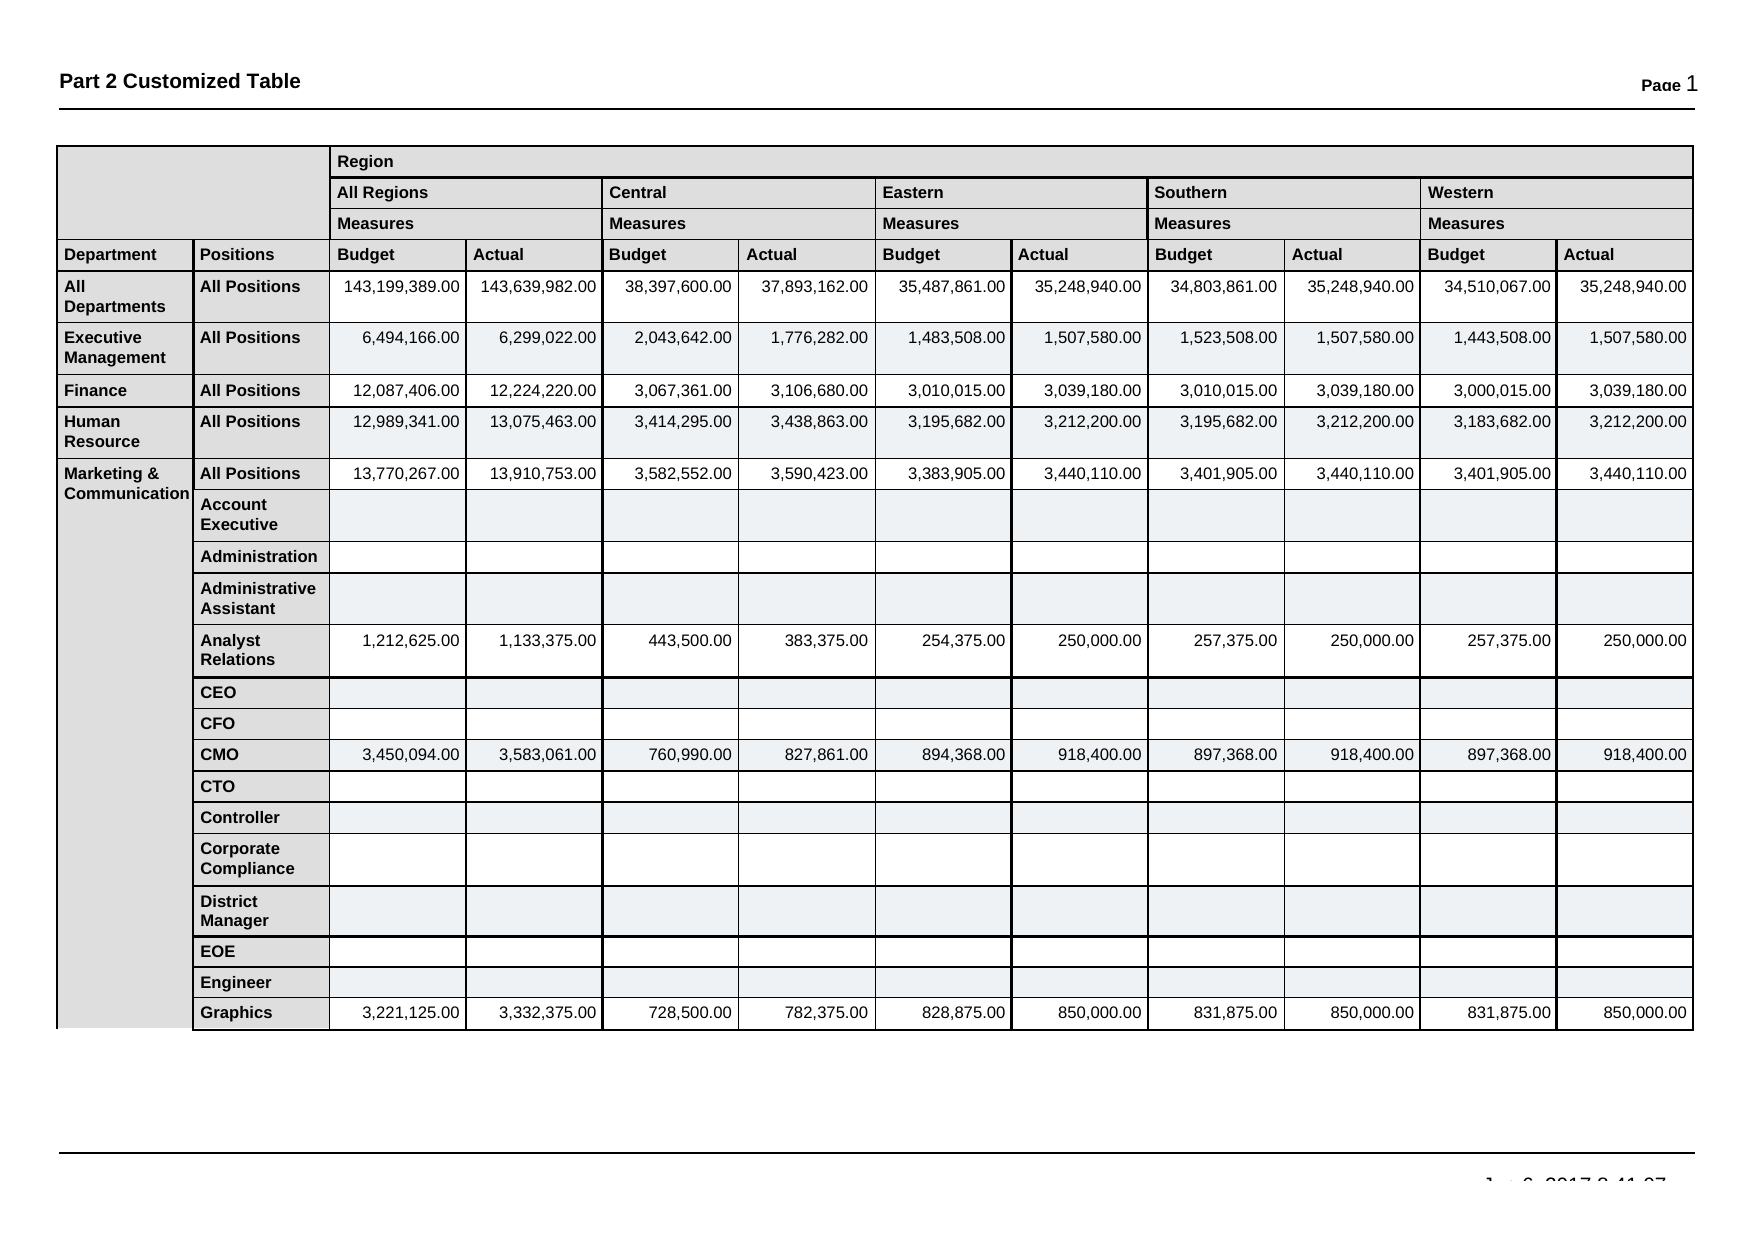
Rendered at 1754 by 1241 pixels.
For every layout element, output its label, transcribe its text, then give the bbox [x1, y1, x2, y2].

table_cell 13,910,753.00 [467, 459, 601, 489]
table_cell [1285, 772, 1419, 801]
table_cell [1285, 938, 1419, 966]
table_cell [1421, 709, 1555, 739]
table_cell 257,375.00 [1421, 625, 1555, 676]
table_cell [1149, 834, 1284, 885]
table_cell District Manager [194, 887, 329, 935]
table_cell [1013, 542, 1147, 572]
table_cell [876, 834, 1010, 885]
table_cell Eastern [876, 179, 1146, 208]
table_cell [1149, 679, 1284, 708]
table_cell 728,500.00 [604, 998, 738, 1028]
table_cell [1558, 490, 1692, 541]
table_cell [1013, 574, 1147, 624]
table_cell 34,510,067.00 [1421, 272, 1555, 322]
table_cell [1558, 772, 1692, 801]
table_cell 3,067,361.00 [604, 375, 738, 406]
table_cell [467, 772, 601, 801]
table_cell All Positions [195, 323, 329, 374]
table_cell 3,414,295.00 [604, 408, 738, 458]
table_cell 782,375.00 [739, 998, 875, 1028]
table_cell Corporate Compliance [194, 834, 329, 885]
table_cell [604, 679, 738, 708]
table_cell [739, 772, 875, 801]
table_cell [1285, 709, 1419, 739]
table_cell [739, 709, 875, 739]
table_cell [739, 490, 875, 541]
table_cell [1149, 490, 1284, 541]
table_cell 35,248,940.00 [1013, 272, 1147, 322]
table_cell Marketing & Communication [58, 459, 192, 1028]
table_cell [1558, 803, 1692, 833]
table_cell 3,039,180.00 [1558, 375, 1692, 406]
table_cell 35,248,940.00 [1285, 272, 1419, 322]
table_cell 3,401,905.00 [1149, 459, 1284, 489]
table_cell [467, 938, 601, 966]
table_cell 897,368.00 [1149, 740, 1284, 770]
table_cell 254,375.00 [876, 625, 1010, 676]
table_cell [330, 803, 465, 833]
table_cell [1421, 968, 1555, 997]
table_cell 850,000.00 [1558, 998, 1692, 1028]
table_cell [604, 834, 738, 885]
table_cell [1285, 679, 1419, 708]
table_cell 3,106,680.00 [739, 375, 875, 406]
table_cell Controller [194, 803, 329, 833]
table_cell CMO [194, 740, 329, 770]
table_cell [1421, 490, 1555, 541]
table_cell [1421, 772, 1555, 801]
table_cell 13,075,463.00 [467, 408, 601, 458]
table_cell [1285, 803, 1419, 833]
table_cell 34,803,861.00 [1149, 272, 1284, 322]
table_cell Account Executive [194, 490, 329, 541]
table_cell 3,450,094.00 [330, 740, 465, 770]
table_cell Administration [194, 542, 329, 572]
table_cell 35,487,861.00 [876, 272, 1010, 322]
table_cell [739, 938, 875, 966]
table_cell [604, 803, 738, 833]
table_cell [604, 709, 738, 739]
table_cell [604, 542, 738, 572]
table_cell Budget [604, 240, 738, 270]
table_cell [1558, 709, 1692, 739]
table_cell 143,199,389.00 [330, 272, 465, 322]
table_cell [467, 679, 601, 708]
table_cell 850,000.00 [1285, 998, 1419, 1028]
table_cell Actual [1558, 240, 1692, 270]
table_cell [330, 542, 465, 572]
table_cell 850,000.00 [1013, 998, 1147, 1028]
table_cell [1285, 887, 1419, 935]
table_cell [1149, 938, 1284, 966]
table_cell 1,507,580.00 [1285, 323, 1419, 374]
table_cell [1421, 679, 1555, 708]
table_cell [876, 679, 1010, 708]
table_cell [1013, 968, 1147, 997]
table_cell 894,368.00 [876, 740, 1010, 770]
table_cell 918,400.00 [1013, 740, 1147, 770]
table_cell [876, 887, 1010, 935]
table_cell [1149, 887, 1284, 935]
table_cell 3,010,015.00 [876, 375, 1010, 406]
table_cell All Departments [58, 272, 192, 322]
table_cell [1421, 834, 1555, 885]
table_cell Actual [739, 240, 875, 270]
table_cell All Positions [195, 408, 329, 458]
table_cell [1149, 574, 1284, 624]
table_cell [1558, 938, 1692, 966]
table_cell 831,875.00 [1149, 998, 1284, 1028]
table_cell [1285, 490, 1419, 541]
table_cell [467, 542, 601, 572]
table_cell [330, 709, 465, 739]
table_cell [330, 938, 465, 966]
table_cell 35,248,940.00 [1558, 272, 1692, 322]
table_cell Budget [1421, 240, 1555, 270]
table_cell [1558, 679, 1692, 708]
table_cell [1149, 542, 1284, 572]
table_cell 3,440,110.00 [1013, 459, 1147, 489]
table_cell 37,893,162.00 [739, 272, 875, 322]
table_cell Measures [1149, 209, 1420, 239]
table_cell [1149, 968, 1284, 997]
table_cell Central [603, 179, 875, 208]
table_cell Measures [603, 209, 875, 239]
table_cell 3,590,423.00 [739, 459, 875, 489]
table_cell 827,861.00 [739, 740, 875, 770]
table_cell [1421, 887, 1555, 935]
table_cell [467, 709, 601, 739]
table_cell [1558, 542, 1692, 572]
table_cell 3,039,180.00 [1285, 375, 1419, 406]
table_cell [1013, 772, 1147, 801]
table_cell [1421, 542, 1555, 572]
table_cell All Positions [195, 459, 329, 489]
table_cell 1,507,580.00 [1558, 323, 1692, 374]
table_cell [1149, 709, 1284, 739]
table_cell [739, 574, 875, 624]
table_cell 250,000.00 [1013, 625, 1147, 676]
table_cell [467, 574, 601, 624]
table_cell [330, 574, 465, 624]
table_cell [739, 803, 875, 833]
table_cell [1285, 834, 1419, 885]
table_cell Measures [1421, 209, 1692, 239]
table_cell 1,776,282.00 [739, 323, 875, 374]
table_cell [1285, 574, 1419, 624]
table_cell 12,224,220.00 [467, 375, 601, 406]
table_header Region [331, 147, 1692, 176]
table_cell [1558, 574, 1692, 624]
table_cell 1,443,508.00 [1421, 323, 1555, 374]
table_cell Measures [876, 209, 1146, 239]
table_cell [330, 679, 465, 708]
table_cell 3,440,110.00 [1558, 459, 1692, 489]
table_cell Actual [467, 240, 601, 270]
table_cell 828,875.00 [876, 998, 1010, 1028]
table_cell All Regions [331, 179, 601, 208]
table_cell 3,039,180.00 [1013, 375, 1147, 406]
table_cell 3,195,682.00 [876, 408, 1010, 458]
table_cell 897,368.00 [1421, 740, 1555, 770]
table_cell [604, 772, 738, 801]
table_cell [604, 574, 738, 624]
table_cell 6,494,166.00 [330, 323, 465, 374]
table_cell CFO [194, 709, 329, 739]
table_cell [876, 709, 1010, 739]
table_cell 13,770,267.00 [330, 459, 465, 489]
table_cell [330, 834, 465, 885]
table_cell [876, 968, 1010, 997]
table_cell [876, 803, 1010, 833]
table_cell 3,221,125.00 [330, 998, 465, 1028]
table_cell [1013, 803, 1147, 833]
table_header [58, 147, 329, 239]
table_cell [467, 968, 601, 997]
table_cell 3,212,200.00 [1558, 408, 1692, 458]
table_cell 3,440,110.00 [1285, 459, 1419, 489]
table_cell Positions [195, 240, 329, 270]
table_cell 831,875.00 [1421, 998, 1555, 1028]
table_cell [1149, 803, 1284, 833]
table_cell Budget [330, 240, 465, 270]
table_cell 3,582,552.00 [604, 459, 738, 489]
table_cell Department [58, 240, 192, 270]
table_cell Budget [1149, 240, 1284, 270]
table_cell [330, 968, 465, 997]
table_cell CTO [194, 772, 329, 801]
table_cell 143,639,982.00 [467, 272, 601, 322]
table_cell [876, 542, 1010, 572]
table_cell 1,483,508.00 [876, 323, 1010, 374]
table_cell 3,583,061.00 [467, 740, 601, 770]
table_cell [467, 803, 601, 833]
table_cell 918,400.00 [1558, 740, 1692, 770]
table_cell [876, 574, 1010, 624]
table_cell 250,000.00 [1558, 625, 1692, 676]
table_cell [604, 887, 738, 935]
table_cell [467, 834, 601, 885]
table_cell EOE [194, 938, 329, 966]
table_cell 1,212,625.00 [330, 625, 465, 676]
table_cell 3,195,682.00 [1149, 408, 1284, 458]
table_cell [739, 679, 875, 708]
table_cell [1149, 772, 1284, 801]
table_cell 3,332,375.00 [467, 998, 601, 1028]
table_cell Executive Management [58, 323, 192, 374]
table_cell Administrative Assistant [194, 574, 329, 624]
table_cell 38,397,600.00 [604, 272, 738, 322]
table_cell [739, 968, 875, 997]
table_cell [1421, 938, 1555, 966]
table_cell 3,383,905.00 [876, 459, 1010, 489]
table_cell 6,299,022.00 [467, 323, 601, 374]
table_cell 1,133,375.00 [467, 625, 601, 676]
table_cell 257,375.00 [1149, 625, 1284, 676]
table_cell [467, 490, 601, 541]
table_cell 2,043,642.00 [604, 323, 738, 374]
table_cell 443,500.00 [604, 625, 738, 676]
table_cell 3,438,863.00 [739, 408, 875, 458]
table_cell Actual [1013, 240, 1147, 270]
table_cell [330, 887, 465, 935]
table_cell [1013, 679, 1147, 708]
table_cell [876, 938, 1010, 966]
table_cell Analyst Relations [194, 625, 329, 676]
table_cell [876, 490, 1010, 541]
table_cell [330, 490, 465, 541]
table_cell [467, 887, 601, 935]
table_cell [604, 938, 738, 966]
table_cell 3,212,200.00 [1013, 408, 1147, 458]
table_cell All Positions [195, 272, 329, 322]
table_cell Measures [331, 209, 601, 239]
table_cell 250,000.00 [1285, 625, 1419, 676]
table_cell [1558, 834, 1692, 885]
table_cell Finance [58, 375, 192, 406]
table_cell CEO [194, 679, 329, 708]
table_cell 1,523,508.00 [1149, 323, 1284, 374]
table_cell [1558, 968, 1692, 997]
table_cell Actual [1285, 240, 1419, 270]
table_cell 3,212,200.00 [1285, 408, 1419, 458]
table_cell [1285, 968, 1419, 997]
table_cell All Positions [195, 375, 329, 406]
table_cell 760,990.00 [604, 740, 738, 770]
table_cell [1013, 490, 1147, 541]
table_cell [604, 490, 738, 541]
table_cell [1558, 887, 1692, 935]
table_cell [1013, 938, 1147, 966]
table_cell [739, 834, 875, 885]
table_cell 918,400.00 [1285, 740, 1419, 770]
table_cell Graphics [194, 998, 329, 1028]
table_cell 3,183,682.00 [1421, 408, 1555, 458]
table_cell Western [1421, 179, 1692, 208]
table_cell Southern [1149, 179, 1420, 208]
table_cell 3,401,905.00 [1421, 459, 1555, 489]
table_cell [604, 968, 738, 997]
table_cell [1013, 887, 1147, 935]
table_cell [1013, 834, 1147, 885]
table_cell 1,507,580.00 [1013, 323, 1147, 374]
table_cell 3,010,015.00 [1149, 375, 1284, 406]
table_cell [876, 772, 1010, 801]
table_cell [1013, 709, 1147, 739]
table_cell Human Resource [58, 408, 192, 458]
table_cell 3,000,015.00 [1421, 375, 1555, 406]
table_cell [739, 542, 875, 572]
table_cell Budget [876, 240, 1010, 270]
table_cell [1421, 803, 1555, 833]
table_cell 383,375.00 [739, 625, 875, 676]
table_cell [1421, 574, 1555, 624]
table_cell [1285, 542, 1419, 572]
table_cell [330, 772, 465, 801]
table_cell Engineer [194, 968, 329, 997]
table_cell 12,989,341.00 [330, 408, 465, 458]
table_cell [739, 887, 875, 935]
table_cell 12,087,406.00 [330, 375, 465, 406]
